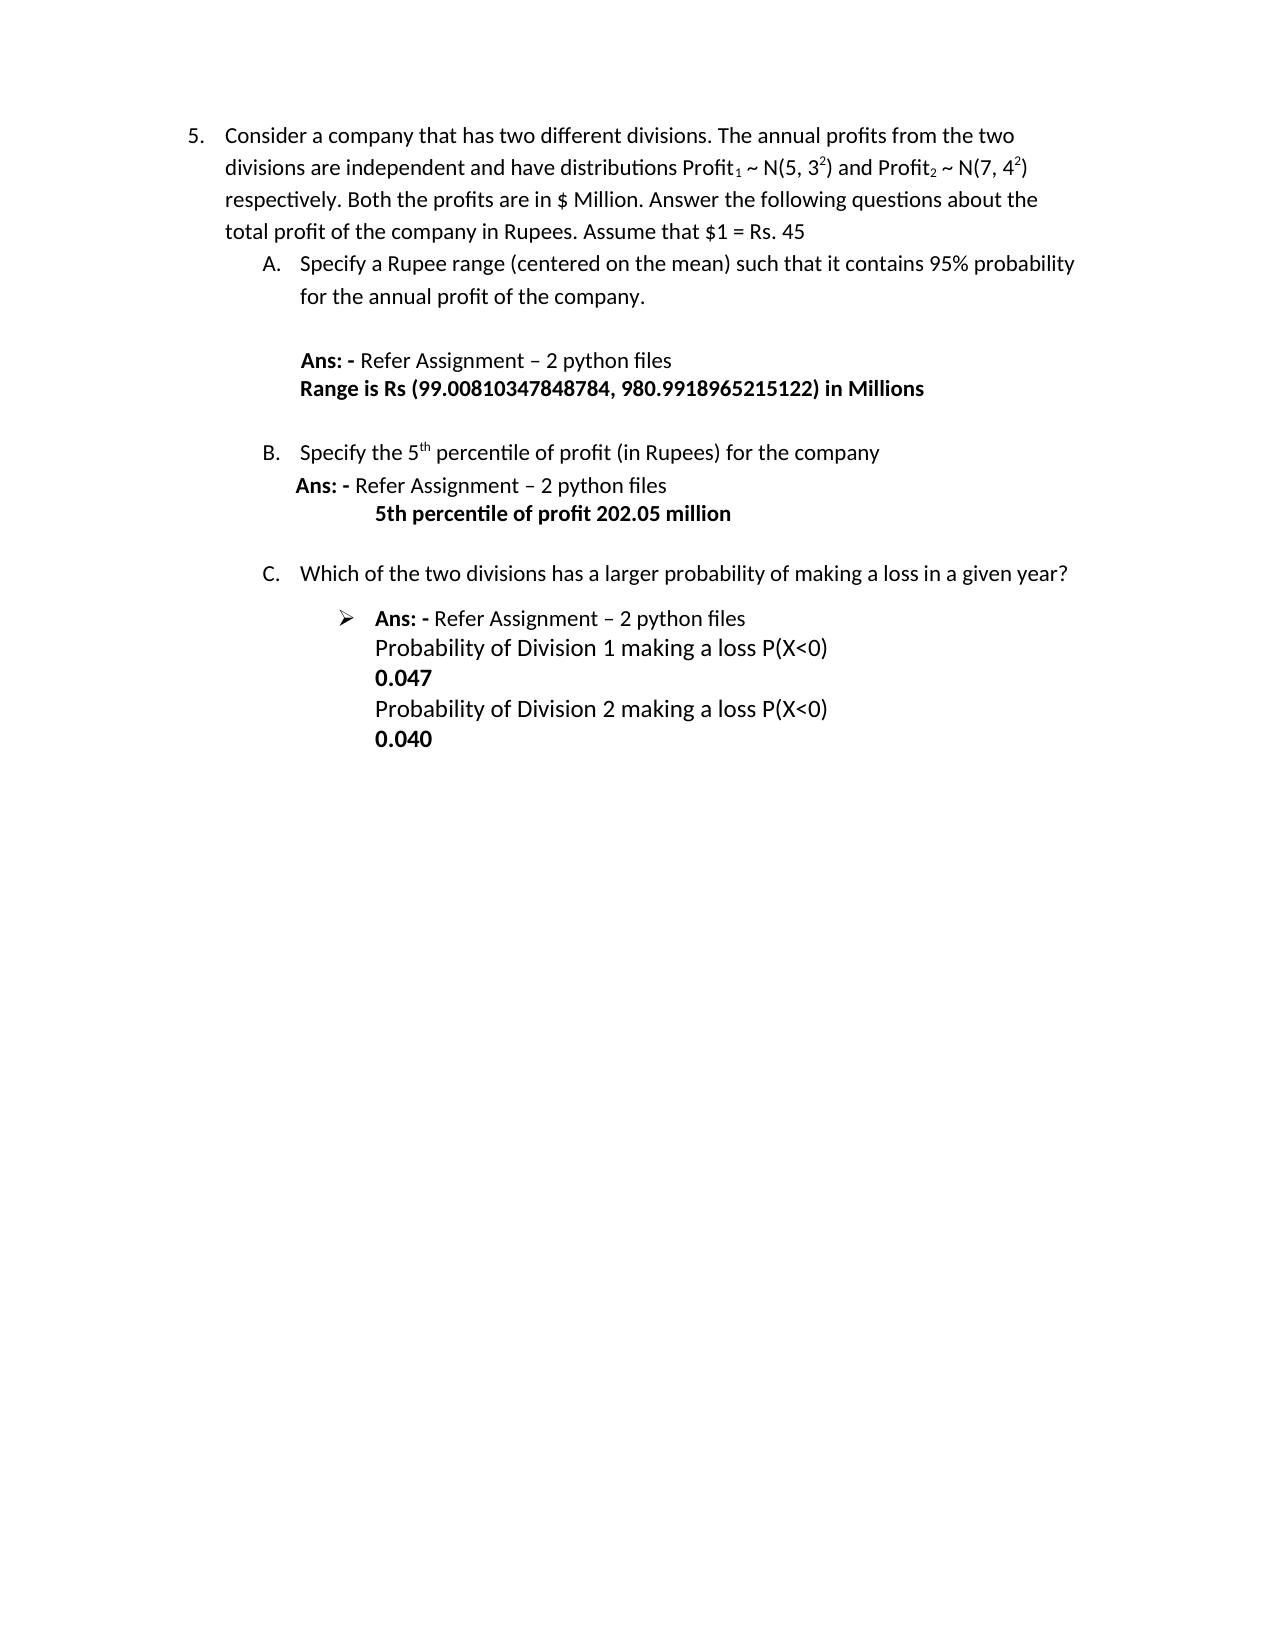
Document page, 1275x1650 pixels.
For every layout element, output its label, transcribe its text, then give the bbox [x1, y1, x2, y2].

list Probability of Division 1 making a loss P(X<0) [375, 632, 1087, 662]
list 0.047 [375, 662, 1087, 693]
text Range is Rs (99.00810347848784, 980.9918965215122) in Millions [300, 374, 1087, 402]
list Specify a Rupee range (centered on the mean) such that it contains 95% probability for the annual profit of the company. [262, 249, 1087, 310]
list 0.040 [375, 723, 1087, 754]
list Which of the two divisions has a larger probability of making a loss in a given year? [262, 559, 1087, 587]
list Consider a company that has two different divisions. The annual profits from the two divisions are independent and have distributions Profit1 ~ N(5, 32) and Profit2 ~ N(7, 42) respectively. Both the profits are in $ Million. Answer the following questions about the total profit of the company in Rupees. Assume that $1 = Rs. 45 [187, 121, 1087, 245]
text Ans: - Refer Assignment – 2 python files [187, 346, 1087, 374]
list Ans: - Refer Assignment – 2 python files [337, 604, 1087, 632]
list Specify the 5th percentile of profit (in Rupees) for the company [262, 438, 1087, 467]
list 5th percentile of profit 202.05 million [375, 499, 1087, 527]
list Probability of Division 2 making a loss P(X<0) [375, 693, 1087, 723]
text Ans: - Refer Assignment – 2 python files [187, 471, 1087, 499]
